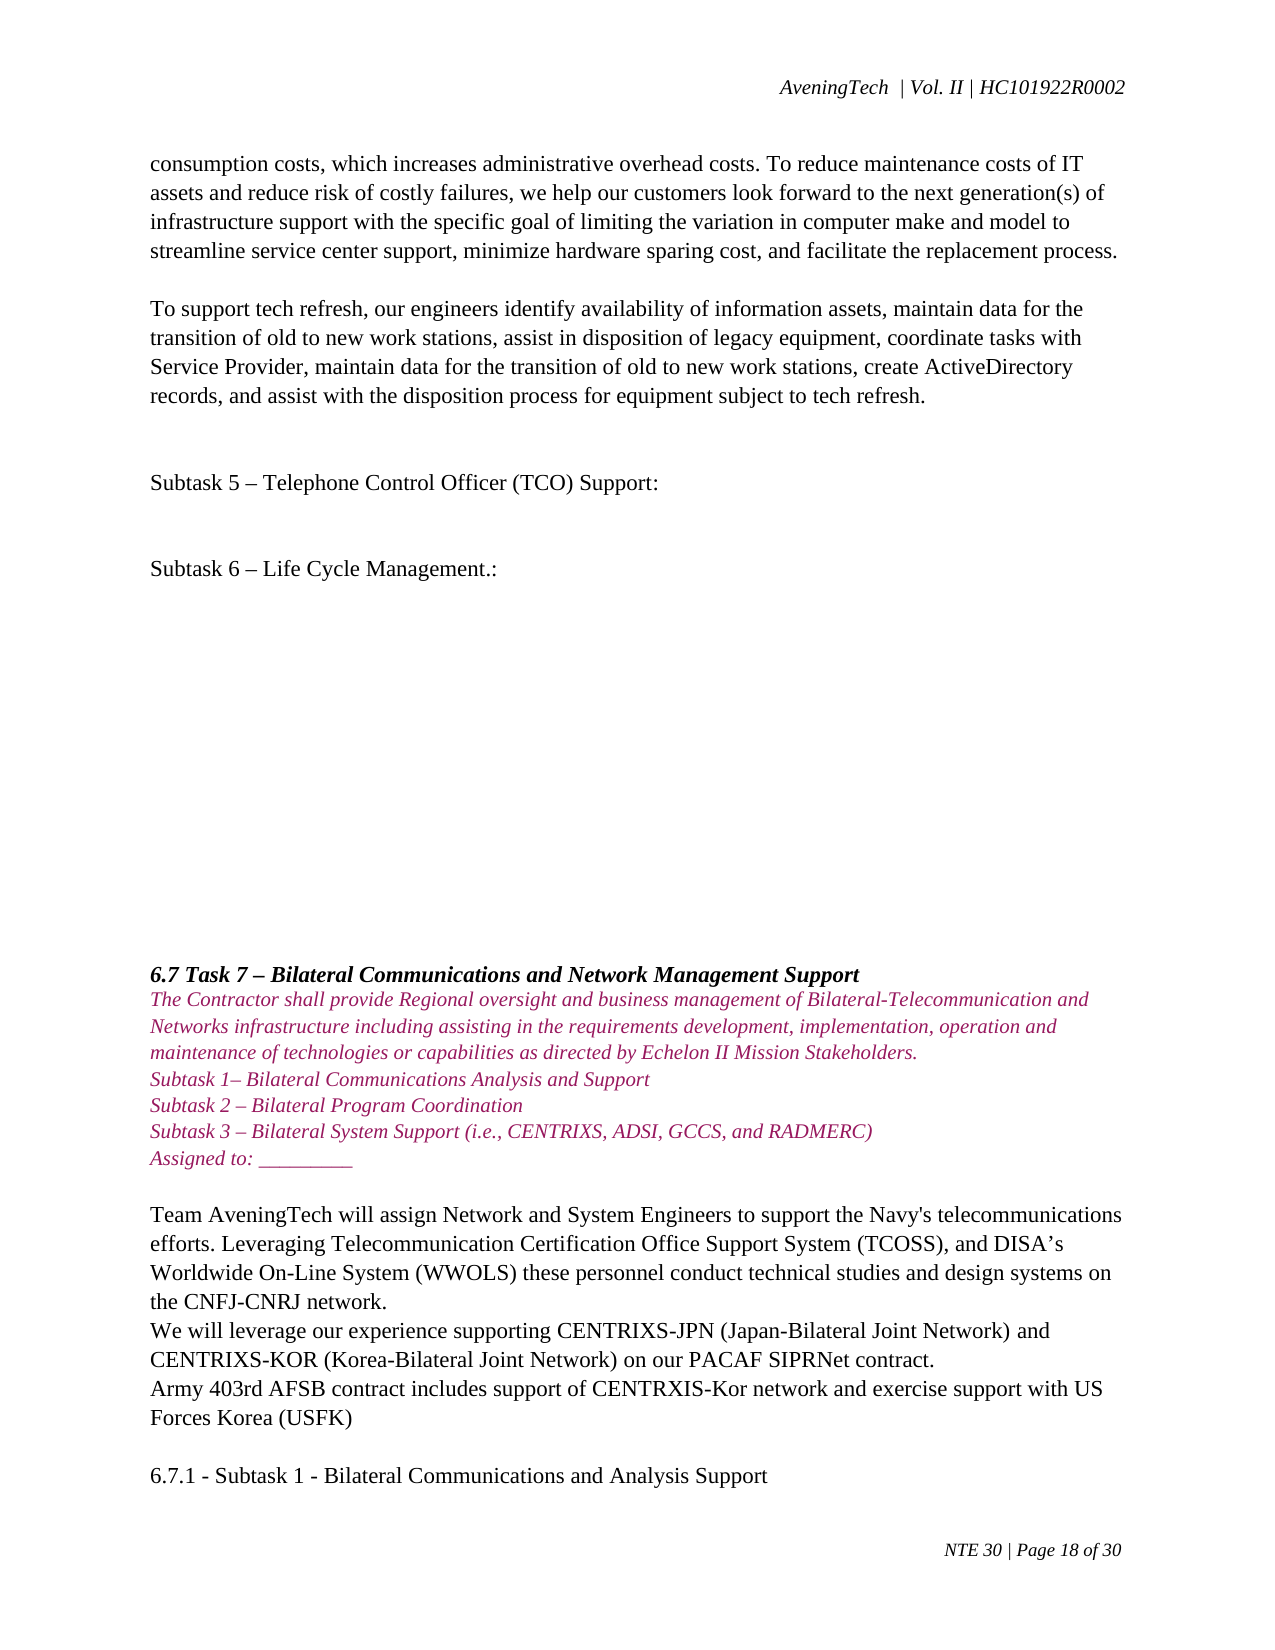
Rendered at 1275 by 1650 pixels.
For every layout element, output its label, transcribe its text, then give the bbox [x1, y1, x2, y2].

text Army 403rd AFSB contract includes support of CENTRXIS-Kor network and exercise support with US Forces Korea (USFK) [150, 1375, 1125, 1430]
text To support tech refresh, our engineers identify availability of information assets, maintain data for the transition of old to new work stations, assist in disposition of legacy equipment, coordinate tasks with Service Provider, maintain data for the transition of old to new work stations, create ActiveDirectory records, and assist with the disposition process for equipment subject to tech refresh. [150, 295, 1125, 408]
text Subtask 6 – Life Cycle Management.: [150, 555, 1125, 582]
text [150, 150, 1125, 263]
text 6.7.1 - Subtask 1 - Bilateral Communications and Analysis Support [150, 1462, 1125, 1488]
text We will leverage our experience supporting CENTRIXS-JPN (Japan-Bilateral Joint Network)​ and CENTRIXS-KOR (Korea-Bilateral Joint Network)​ on our PACAF SIPRNet contract. [150, 1317, 1125, 1372]
text The Contractor shall provide Regional oversight and business management of Bilateral-Telecommunication and Networks infrastructure including assisting in the requirements development, implementation, operation and maintenance of technologies or capabilities as directed by Echelon II Mission Stakeholders. [150, 987, 1125, 1064]
text Subtask 2 – Bilateral Program Coordination [150, 1093, 1125, 1117]
text Team AveningTech will assign Network and System Engineers to support the Navy's telecommunications efforts. Leveraging Telecommunication Certification Office Support System (TCOSS), and DISA’s Worldwide On-Line System (WWOLS) these personnel conduct technical studies and design systems on the CNFJ-CNRJ network. [150, 1201, 1125, 1314]
subtitle 6.7 Task 7 – Bilateral Communications and Network Management Support [150, 961, 1125, 987]
text Assigned to: _________ [150, 1146, 1125, 1170]
text Subtask 1– Bilateral Communications Analysis and Support [150, 1067, 1125, 1091]
text Subtask 3 – Bilateral System Support (i.e., CENTRIXS, ADSI, GCCS, and RADMERC) [150, 1119, 1125, 1143]
text Subtask 5 – Telephone Control Officer (TCO) Support: [150, 468, 1125, 495]
